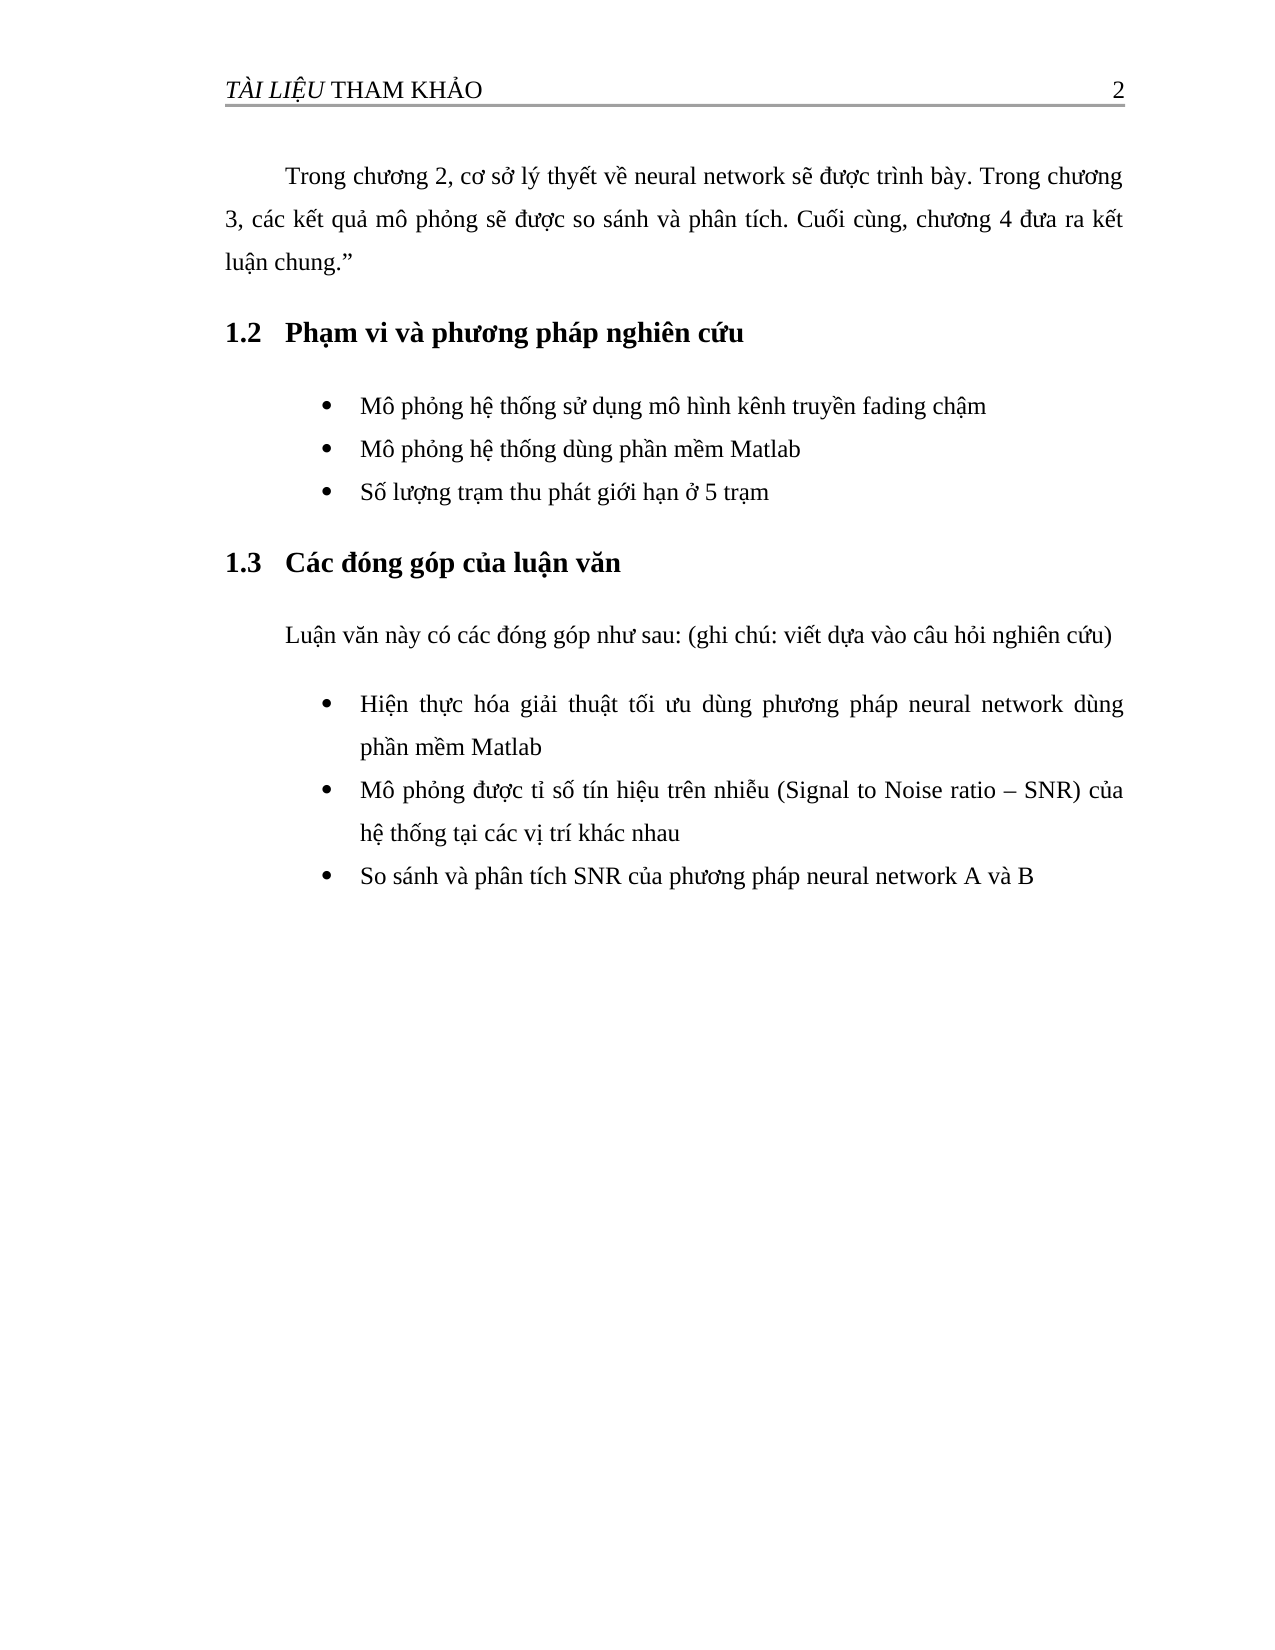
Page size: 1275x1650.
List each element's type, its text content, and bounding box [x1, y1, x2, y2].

list Mô phỏng được tỉ số tín hiệu trên nhiễu (Signal to Noise ratio – SNR) của hệ thống tại các vị trí khác nhau [322, 775, 1125, 847]
list Hiện thực hóa giải thuật tối ưu dùng phương pháp neural network dùng phần mềm Matlab [322, 689, 1125, 761]
list Số lượng trạm thu phát giới hạn ở 5 trạm [322, 477, 1125, 506]
subtitle Các đóng góp của luận văn [225, 545, 1125, 579]
subtitle Phạm vi và phương pháp nghiên cứu [225, 316, 1125, 349]
list So sánh và phân tích SNR của phương pháp neural network A và B [322, 861, 1125, 890]
list Mô phỏng hệ thống dùng phần mềm Matlab [322, 434, 1125, 463]
list Mô phỏng hệ thống sử dụng mô hình kênh truyền fading chậm [322, 391, 1125, 420]
text Trong chương 2, cơ sở lý thyết về neural network sẽ được trình bày. Trong chương 3, các kết quả mô phỏng sẽ được so sánh và phân tích. Cuối cùng, chương 4 đưa ra kết luận chung.” [225, 161, 1125, 276]
text Luận văn này có các đóng góp như sau: (ghi chú: viết dựa vào câu hỏi nghiên cứu) [285, 621, 1125, 649]
